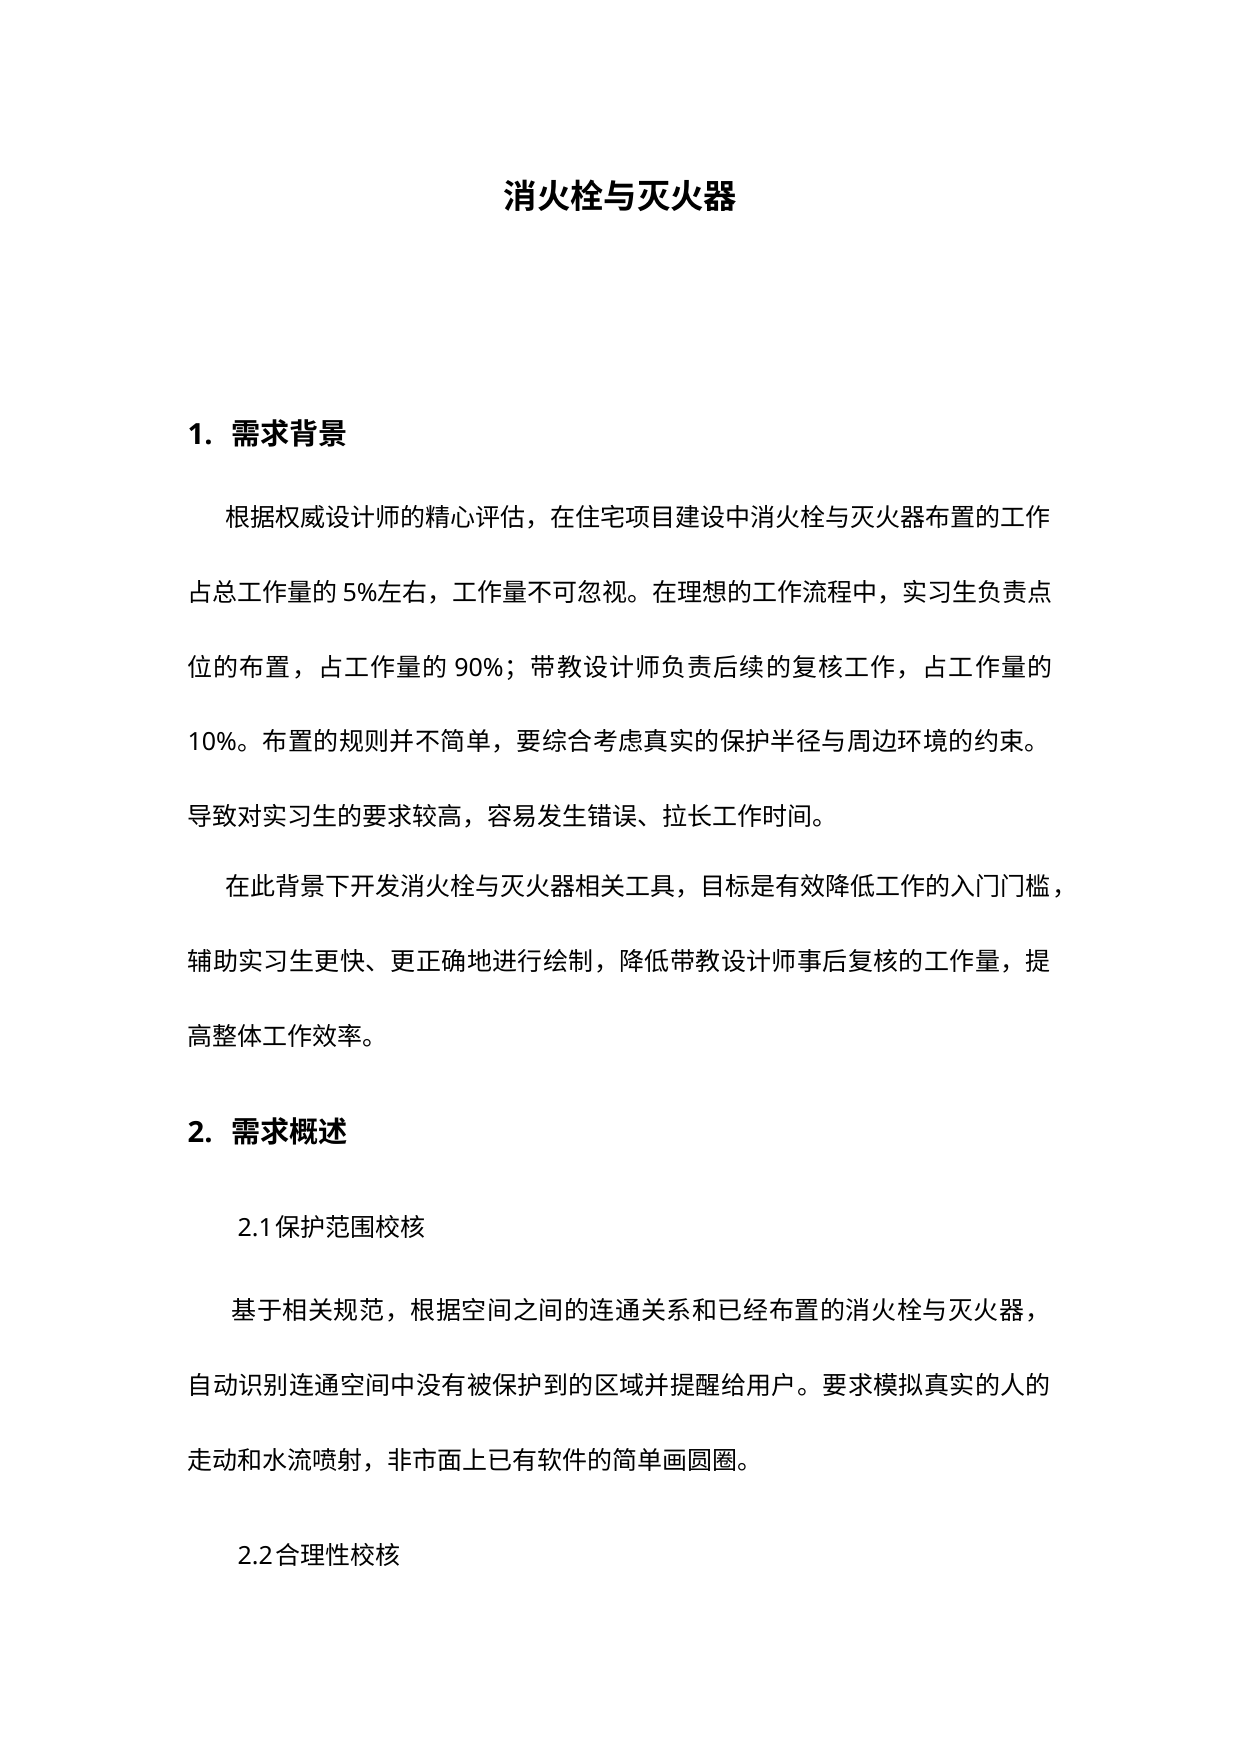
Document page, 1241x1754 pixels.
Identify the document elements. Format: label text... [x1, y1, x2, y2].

text 在此背景下开发消火栓与灭火器相关工具，目标是有效降低工作的入门门槛，辅助实习生更快、更正确地进行绘制，降低带教设计师事后复核的工作量，提高整体工作效率。 [187, 852, 1053, 1067]
subtitle 合理性校核 [237, 1521, 1053, 1586]
text 基于相关规范，根据空间之间的连通关系和已经布置的消火栓与灭火器，自动识别连通空间中没有被保护到的区域并提醒给用户。要求模拟真实的人的走动和水流喷射，非市面上已有软件的简单画圆圈。 [187, 1276, 1053, 1491]
subtitle 需求概述 [187, 1097, 1053, 1162]
text 根据权威设计师的精心评估，在住宅项目建设中消火栓与灭火器布置的工作占总工作量的5%左右，工作量不可忽视。在理想的工作流程中，实习生负责点位的布置，占工作量的90%；带教设计师负责后续的复核工作，占工作量的10%。布置的规则并不简单，要综合考虑真实的保护半径与周边环境的约束。导致对实习生的要求较高，容易发生错误、拉长工作时间。 [187, 483, 1053, 847]
subtitle 保护范围校核 [237, 1193, 1053, 1258]
subtitle 需求背景 [187, 399, 1053, 464]
text 消火栓与灭火器 [187, 162, 1053, 227]
